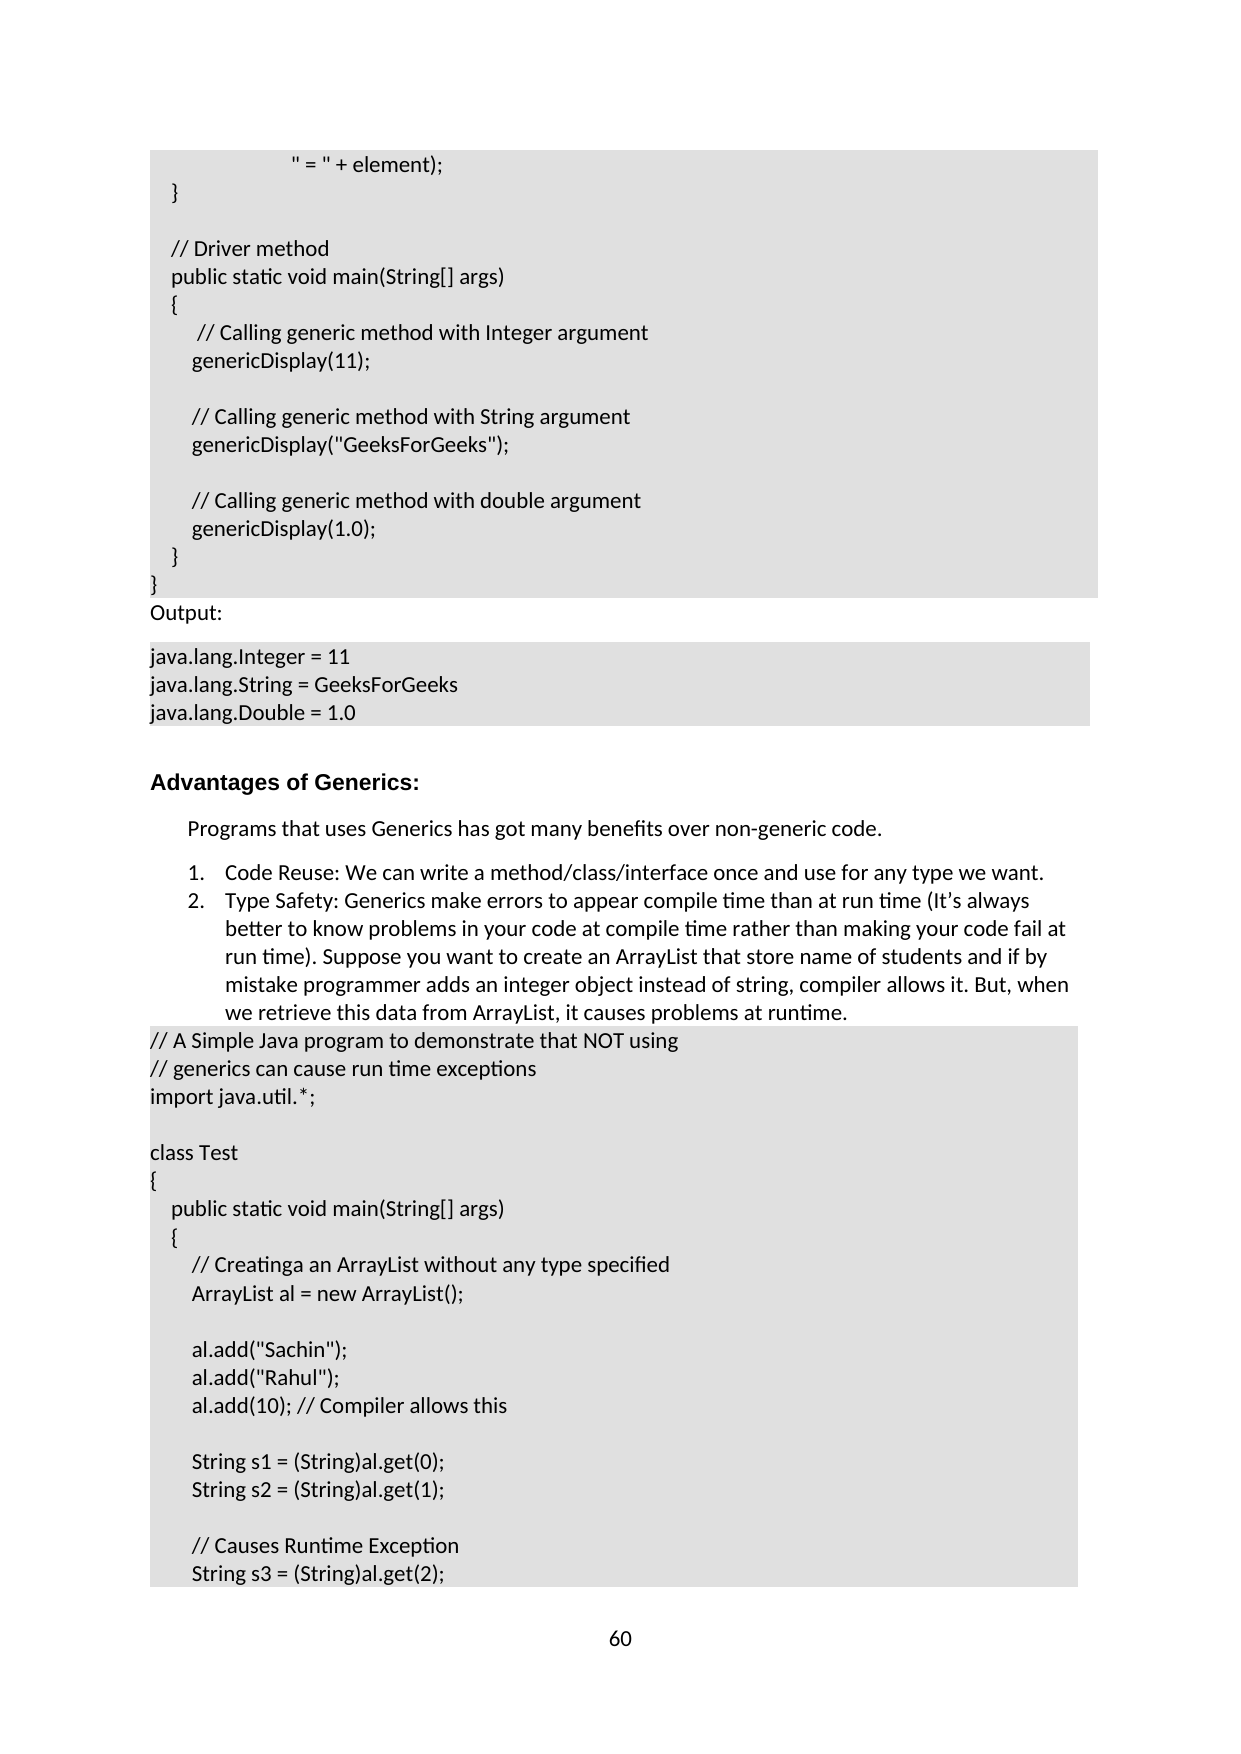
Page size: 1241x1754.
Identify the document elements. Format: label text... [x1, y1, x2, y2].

text java.lang.Double = 1.0 [150, 698, 1090, 726]
list Code Reuse: We can write a method/class/interface once and use for any type we want. [187, 858, 1090, 886]
text java.lang.String = GeeksForGeeks [150, 670, 1090, 698]
text Programs that uses Generics has got many benefits over non-generic code. [187, 812, 1090, 842]
text Output: [150, 598, 1090, 626]
text java.lang.Integer = 11 [150, 642, 1090, 670]
list Type Safety: Generics make errors to appear compile time than at run time (It’s always better to know problems in your code at compile time rather than making your code fail at run time). Suppose you want to create an ArrayList that store name of students and if by mistake programmer adds an integer object instead of string, compiler allows it. But, when we retrieve this data from ArrayList, it causes problems at runtime. [187, 886, 1090, 1026]
text Advantages of Generics: [150, 766, 1090, 795]
